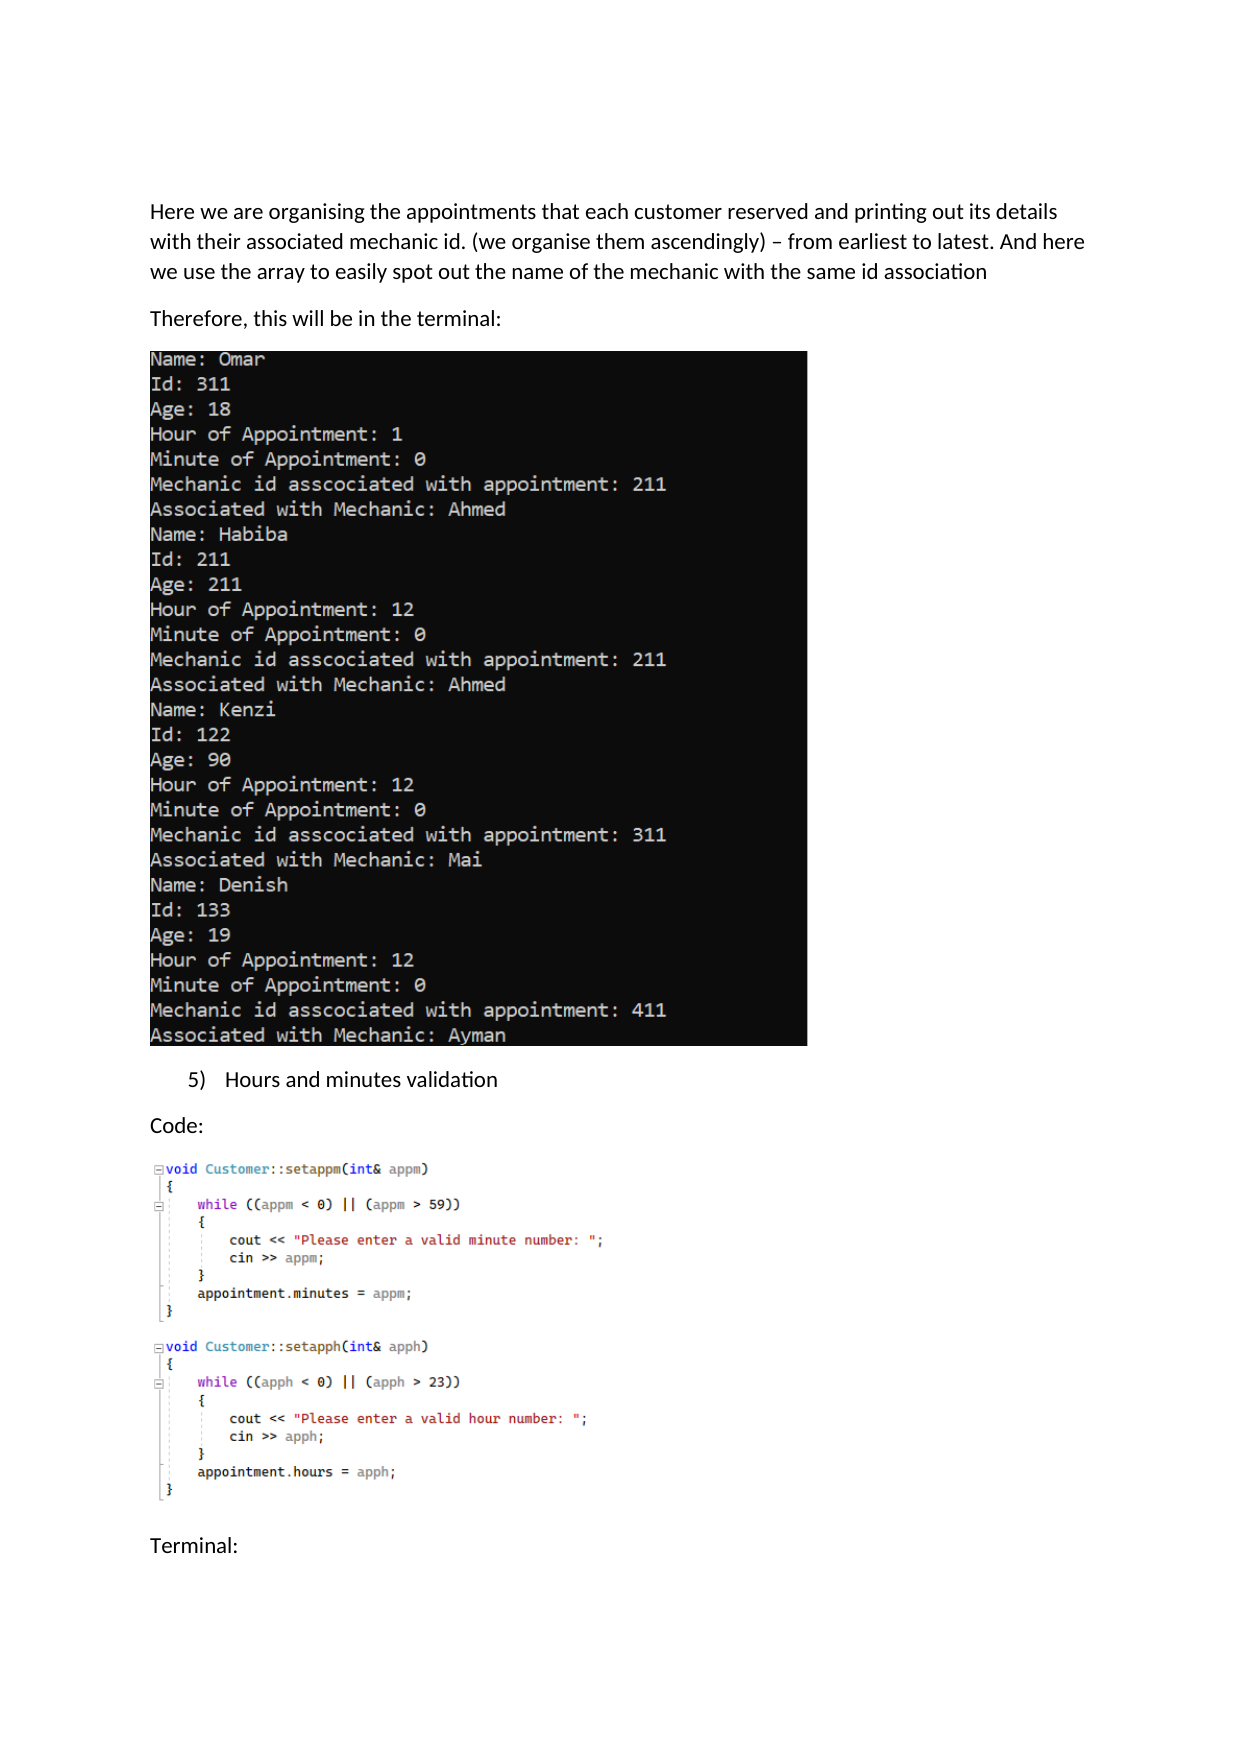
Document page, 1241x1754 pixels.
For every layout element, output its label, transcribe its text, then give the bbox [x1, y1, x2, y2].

text Code: [150, 1112, 1090, 1139]
text Terminal: [150, 1531, 1090, 1559]
picture [150, 351, 808, 1046]
list Hours and minutes validation [187, 1065, 1090, 1093]
picture [150, 1158, 686, 1513]
text Here we are organising the appointments that each customer reserved and printing out its details with their associated mechanic id. (we organise them ascendingly) – from earliest to latest. And here we use the array to easily spot out the name of the mechanic with the same id association [150, 197, 1090, 285]
text Therefore, this will be in the terminal: [150, 304, 1090, 332]
